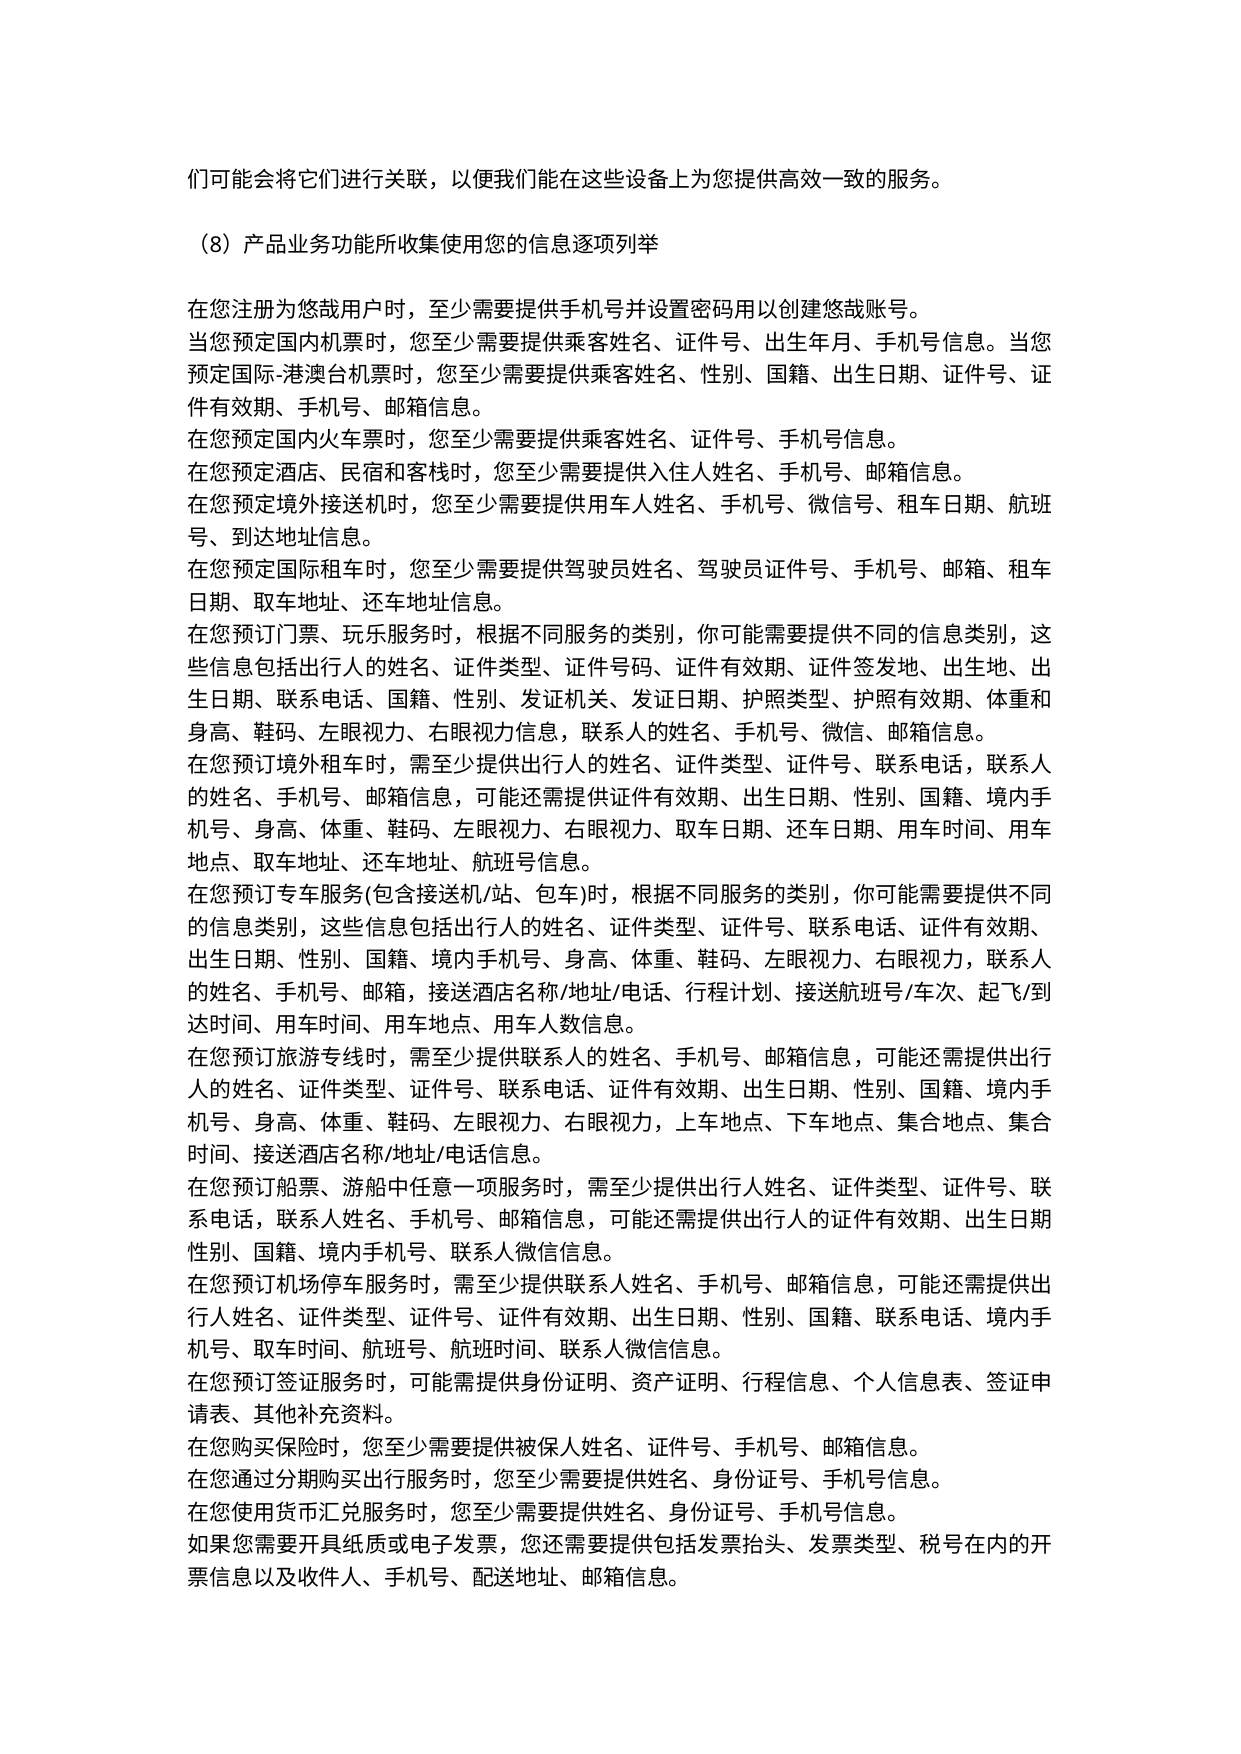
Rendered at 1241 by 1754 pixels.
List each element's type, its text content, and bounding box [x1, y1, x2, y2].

text 在您预订旅游专线时，需至少提供联系人的姓名、手机号、邮箱信息，可能还需提供出行人的姓名、证件类型、证件号、联系电话、证件有效期、出生日期、性别、国籍、境内手机号、身高、体重、鞋码、左眼视力、右眼视力，上车地点、下车地点、集合地点、集合时间、接送酒店名称/地址/电话信息。 [187, 1039, 1053, 1169]
text （8）产品业务功能所收集使用您的信息逐项列举 [187, 227, 1053, 259]
text 在您使用货币汇兑服务时，您至少需要提供姓名、身份证号、手机号信息。 [187, 1494, 1053, 1527]
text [187, 162, 1053, 194]
text 在您通过分期购买出行服务时，您至少需要提供姓名、身份证号、手机号信息。 [187, 1462, 1053, 1494]
text 在您预定国内火车票时，您至少需要提供乘客姓名、证件号、手机号信息。 [187, 422, 1053, 454]
text 在您预订境外租车时，需至少提供出行人的姓名、证件类型、证件号、联系电话，联系人的姓名、手机号、邮箱信息，可能还需提供证件有效期、出生日期、性别、国籍、境内手机号、身高、体重、鞋码、左眼视力、右眼视力、取车日期、还车日期、用车时间、用车地点、取车地址、还车地址、航班号信息。 [187, 747, 1053, 877]
text 如果您需要开具纸质或电子发票，您还需要提供包括发票抬头、发票类型、税号在内的开票信息以及收件人、手机号、配送地址、邮箱信息。 [187, 1527, 1053, 1592]
text 在您预订船票、游船中任意一项服务时，需至少提供出行人姓名、证件类型、证件号、联系电话，联系人姓名、手机号、邮箱信息，可能还需提供出行人的证件有效期、出生日期、性别、国籍、境内手机号、联系人微信信息。 [187, 1169, 1053, 1267]
text 在您预定国际租车时，您至少需要提供驾驶员姓名、驾驶员证件号、手机号、邮箱、租车日期、取车地址、还车地址信息。 [187, 552, 1053, 617]
text 在您预定酒店、民宿和客栈时，您至少需要提供入住人姓名、手机号、邮箱信息。 [187, 454, 1053, 487]
text 在您注册为悠哉用户时，至少需要提供手机号并设置密码用以创建悠哉账号。 [187, 292, 1053, 324]
text 在您购买保险时，您至少需要提供被保人姓名、证件号、手机号、邮箱信息。 [187, 1429, 1053, 1462]
text 在您预订机场停车服务时，需至少提供联系人姓名、手机号、邮箱信息，可能还需提供出行人姓名、证件类型、证件号、证件有效期、出生日期、性别、国籍、联系电话、境内手机号、取车时间、航班号、航班时间、联系人微信信息。 [187, 1267, 1053, 1364]
text 在您预定境外接送机时，您至少需要提供用车人姓名、手机号、微信号、租车日期、航班号、到达地址信息。 [187, 487, 1053, 552]
text 在您预订门票、玩乐服务时，根据不同服务的类别，你可能需要提供不同的信息类别，这些信息包括出行人的姓名、证件类型、证件号码、证件有效期、证件签发地、出生地、出生日期、联系电话、国籍、性别、发证机关、发证日期、护照类型、护照有效期、体重和身高、鞋码、左眼视力、右眼视力信息，联系人的姓名、手机号、微信、邮箱信息。 [187, 617, 1053, 747]
text 当您预定国内机票时，您至少需要提供乘客姓名、证件号、出生年月、手机号信息。当您预定国际-港澳台机票时，您至少需要提供乘客姓名、性别、国籍、出生日期、证件号、证件有效期、手机号、邮箱信息。 [187, 324, 1053, 422]
text 在您预订签证服务时，可能需提供身份证明、资产证明、行程信息、个人信息表、签证申请表、其他补充资料。 [187, 1364, 1053, 1429]
text 在您预订专车服务(包含接送机/站、包车)时，根据不同服务的类别，你可能需要提供不同的信息类别，这些信息包括出行人的姓名、证件类型、证件号、联系电话、证件有效期、出生日期、性别、国籍、境内手机号、身高、体重、鞋码、左眼视力、右眼视力，联系人的姓名、手机号、邮箱，接送酒店名称/地址/电话、行程计划、接送航班号/车次、起飞/到达时间、用车时间、用车地点、用车人数信息。 [187, 877, 1053, 1039]
